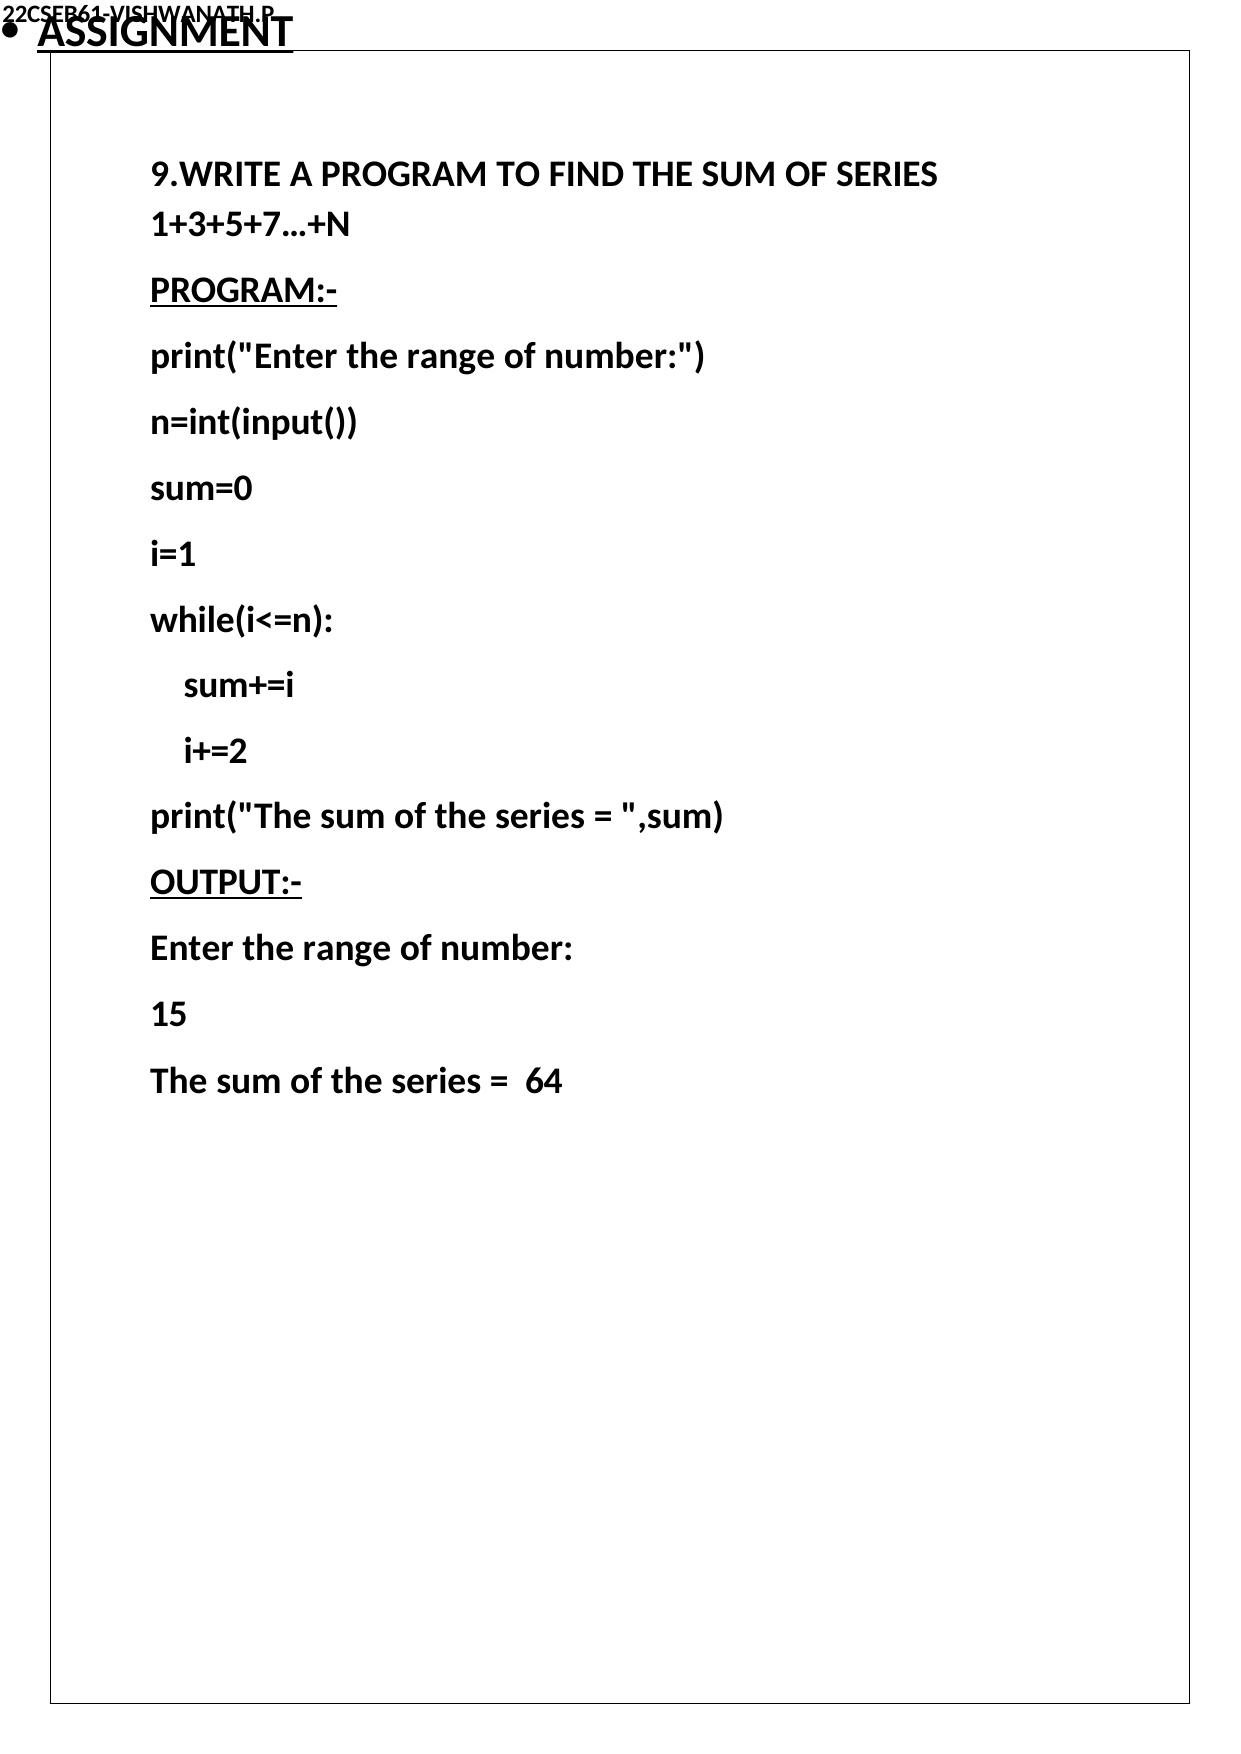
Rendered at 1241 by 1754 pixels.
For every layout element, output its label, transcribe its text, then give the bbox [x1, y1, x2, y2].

text Enter the range of number: 15 [150, 924, 582, 1036]
text 1+3+5+7…+N [150, 200, 1098, 246]
text 9.WRITE A PROGRAM TO FIND THE SUM OF SERIES [150, 150, 1098, 196]
text PROGRAM:- [150, 266, 1098, 312]
text while(i<=n): sum+=i i+=2 [150, 596, 339, 773]
text sum=0 i=1 [150, 464, 254, 576]
text print("The sum of the series = ",sum) OUTPUT:- [150, 792, 724, 904]
text The sum of the series = 64 [150, 1057, 1098, 1102]
text print("Enter the range of number:") n=int(input()) [150, 332, 781, 443]
